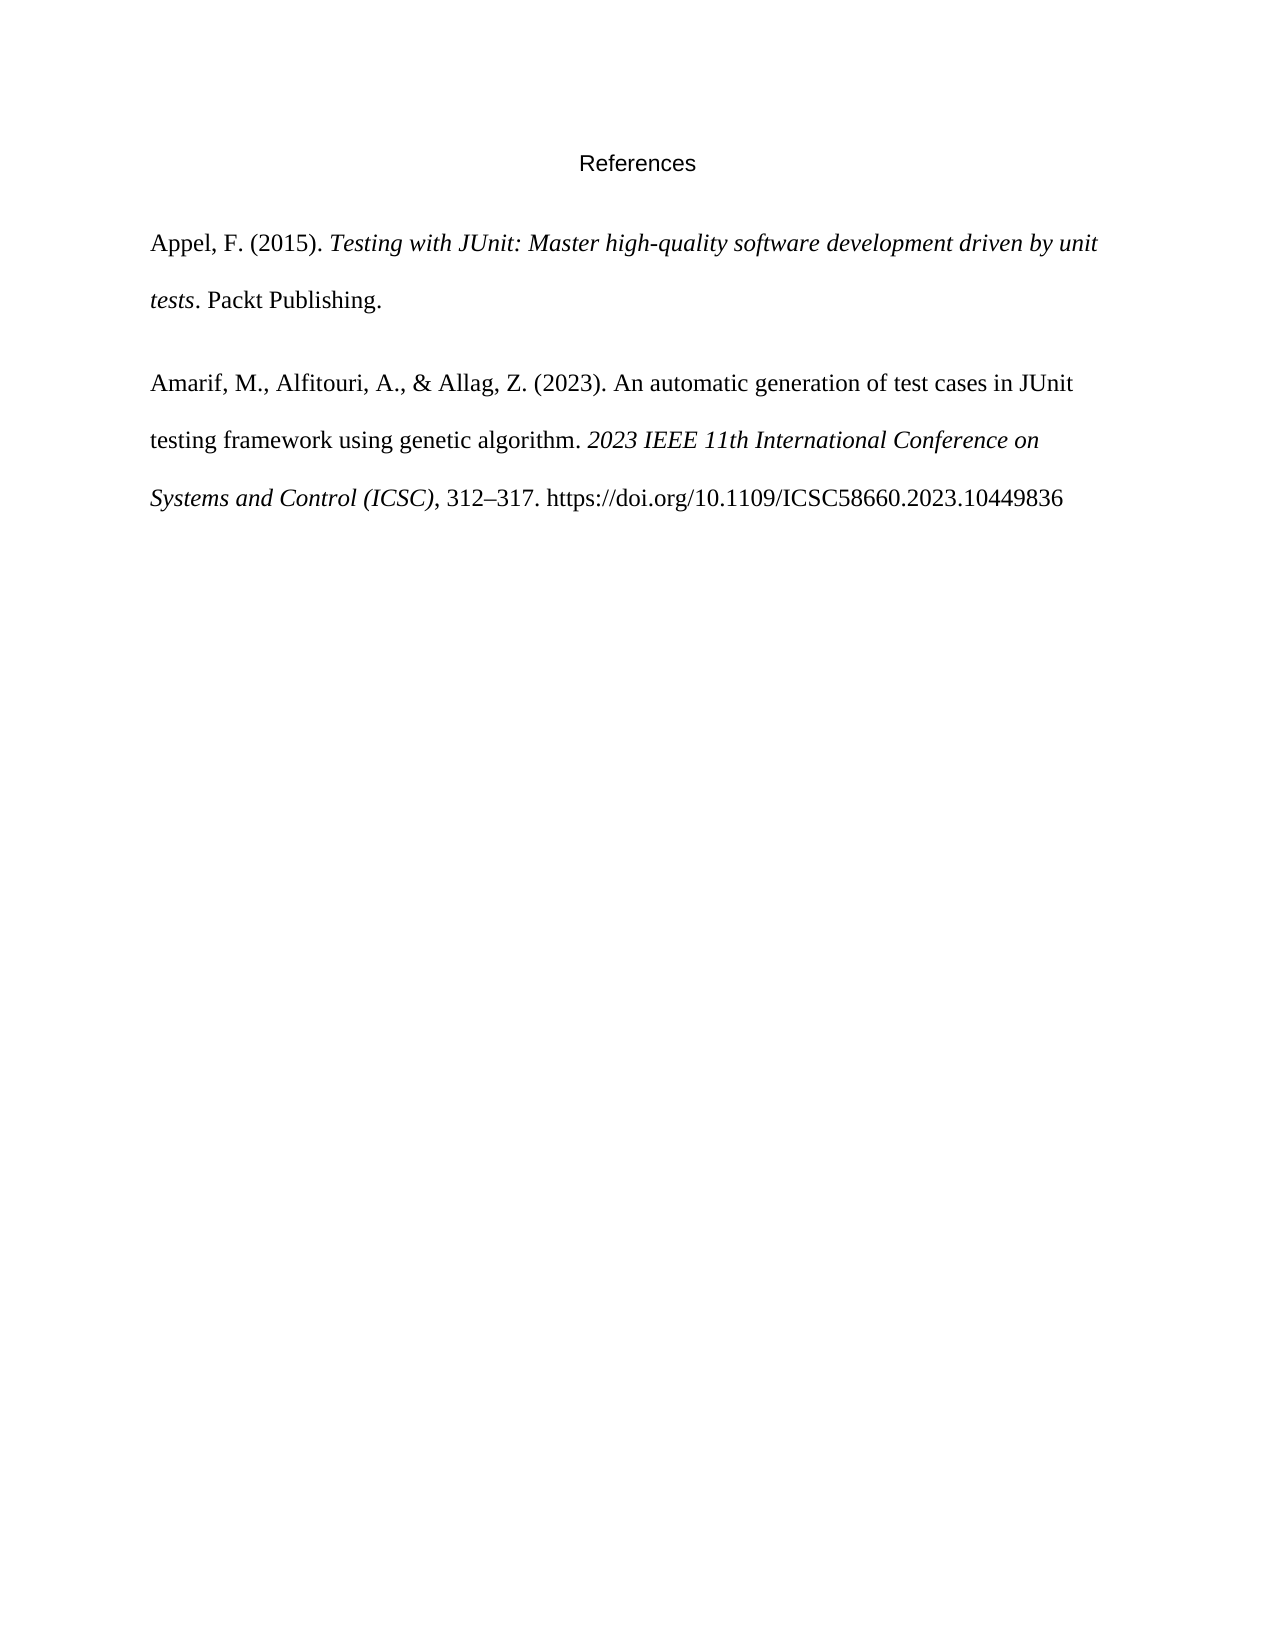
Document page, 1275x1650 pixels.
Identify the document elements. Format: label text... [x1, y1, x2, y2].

text Amarif, M., Alfitouri, A., & Allag, Z. ( . ), 312–317. .10449836 [150, 368, 1125, 511]
text . [150, 228, 1125, 314]
